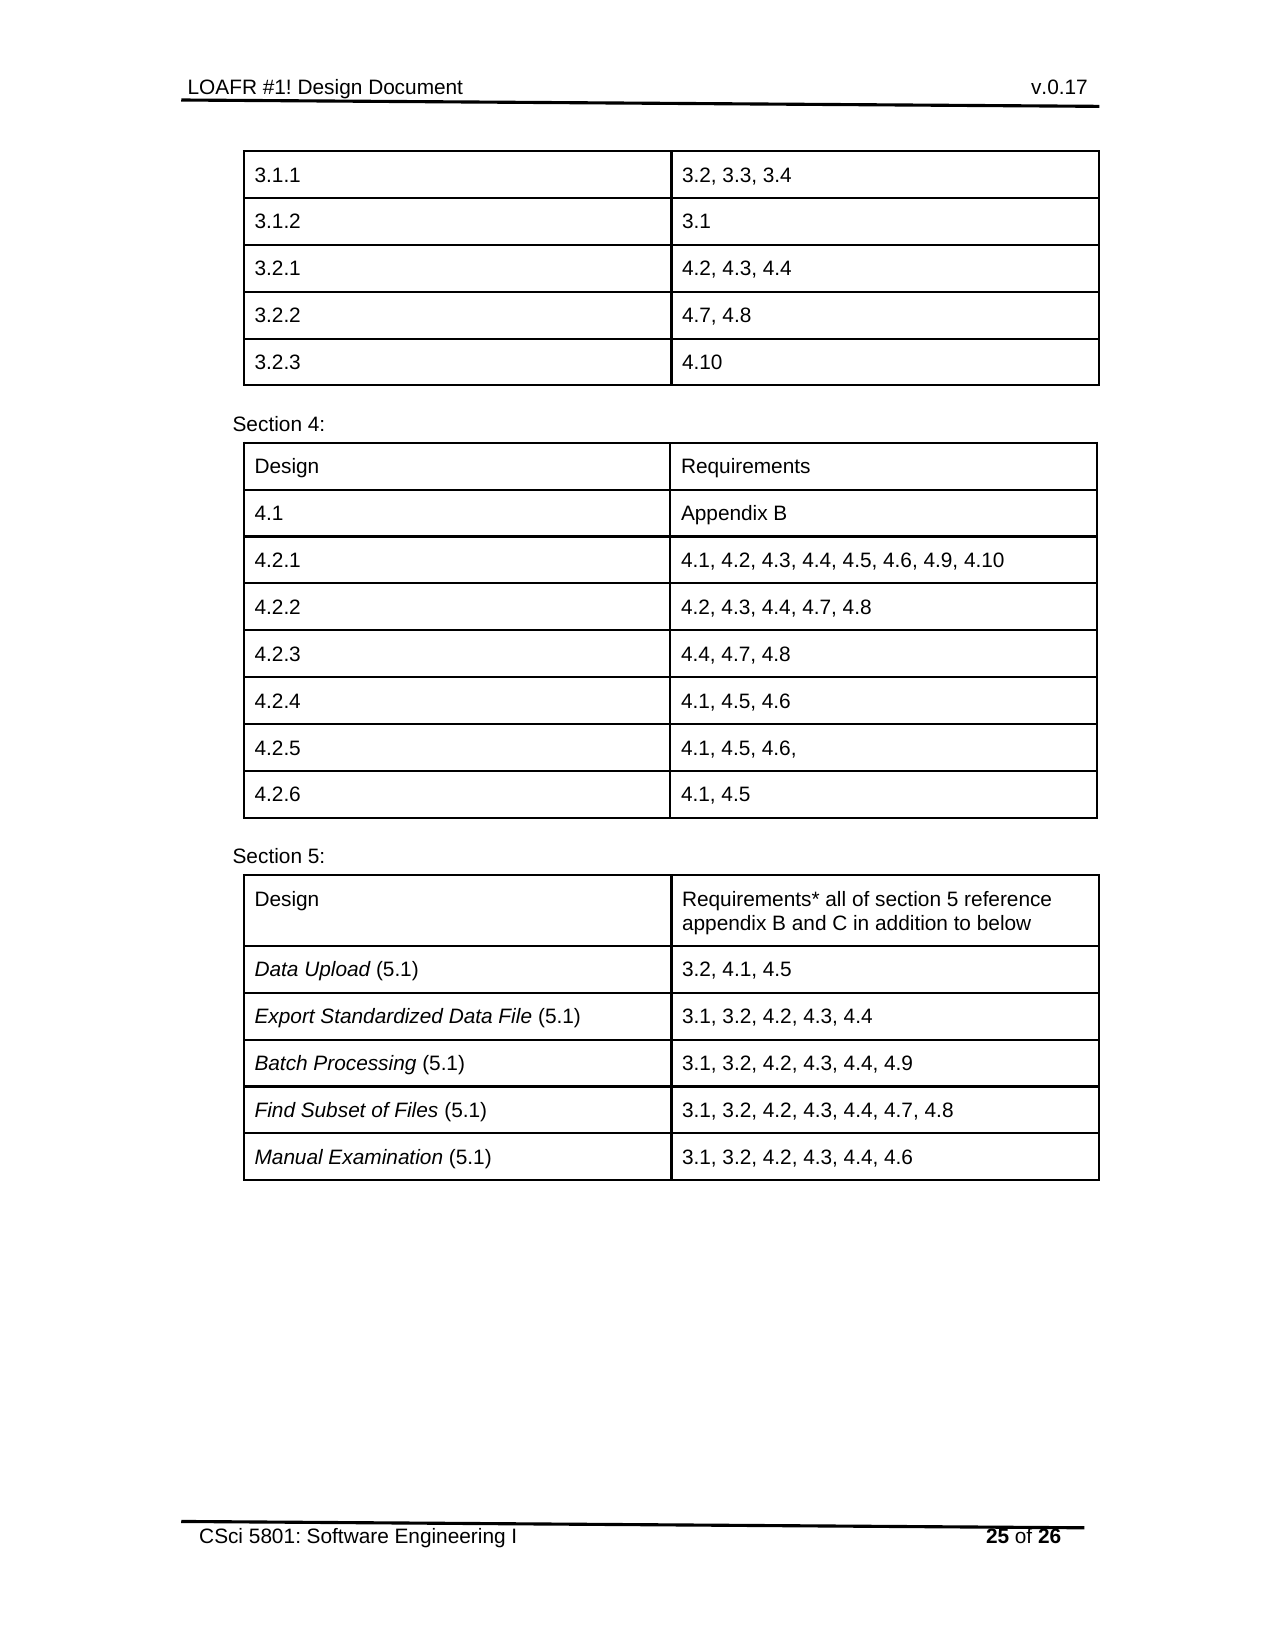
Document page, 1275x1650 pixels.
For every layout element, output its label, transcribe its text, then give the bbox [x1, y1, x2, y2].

table_cell 4.2.2 [245, 584, 669, 629]
table_cell 4.7, 4.8 [673, 293, 1098, 337]
table_cell Find Subset of Files (5.1) [245, 1088, 670, 1132]
table_cell 4.2.1 [245, 538, 669, 582]
table_cell 4.1, 4.5 [671, 772, 1096, 817]
table_cell 3.1.1 [245, 152, 670, 197]
table_header Requirements [671, 444, 1096, 488]
table_cell 3.2.1 [245, 246, 670, 291]
table_cell 4.2.4 [245, 678, 669, 723]
subtitle Section 4: [232, 411, 1087, 435]
table_cell Data Upload (5.1) [245, 947, 670, 992]
table_cell Batch Processing (5.1) [245, 1041, 670, 1085]
table_cell 4.2, 4.3, 4.4 [673, 246, 1098, 291]
table_cell 4.1, 4.5, 4.6, [671, 725, 1096, 770]
table_cell 4.4, 4.7, 4.8 [671, 631, 1096, 676]
table_cell 4.2.6 [245, 772, 669, 817]
table_cell 3.1, 3.2, 4.2, 4.3, 4.4 [673, 994, 1098, 1038]
table_cell 3.1, 3.2, 4.2, 4.3, 4.4, 4.9 [673, 1041, 1098, 1085]
table_cell 4.2, 4.3, 4.4, 4.7, 4.8 [671, 584, 1096, 629]
table_cell 4.1, 4.2, 4.3, 4.4, 4.5, 4.6, 4.9, 4.10 [671, 538, 1096, 582]
table_header Design [245, 876, 670, 945]
table_cell 3.2.3 [245, 340, 670, 384]
table_cell 4.1, 4.5, 4.6 [671, 678, 1096, 723]
subtitle Section 5: [232, 844, 1087, 868]
table_cell 3.1 [673, 199, 1098, 244]
table_cell 3.1.2 [245, 199, 670, 244]
table_cell 4.10 [673, 340, 1098, 384]
table_cell 4.1 [245, 491, 669, 535]
table_cell 3.1, 3.2, 4.2, 4.3, 4.4, 4.6 [673, 1134, 1098, 1179]
table_header Design [245, 444, 669, 488]
table_cell 3.2.2 [245, 293, 670, 337]
table_cell Export Standardized Data File (5.1) [245, 994, 670, 1038]
table_cell 3.2, 4.1, 4.5 [673, 947, 1098, 992]
table_cell Appendix B [671, 491, 1096, 535]
table_cell 4.2.5 [245, 725, 669, 770]
table_header Requirements* all of section 5 reference appendix B and C in addition to below [673, 876, 1098, 945]
table_cell 3.2, 3.3, 3.4 [673, 152, 1098, 197]
table_cell 3.1, 3.2, 4.2, 4.3, 4.4, 4.7, 4.8 [673, 1088, 1098, 1132]
table_cell 4.2.3 [245, 631, 669, 676]
table_cell Manual Examination (5.1) [245, 1134, 670, 1179]
